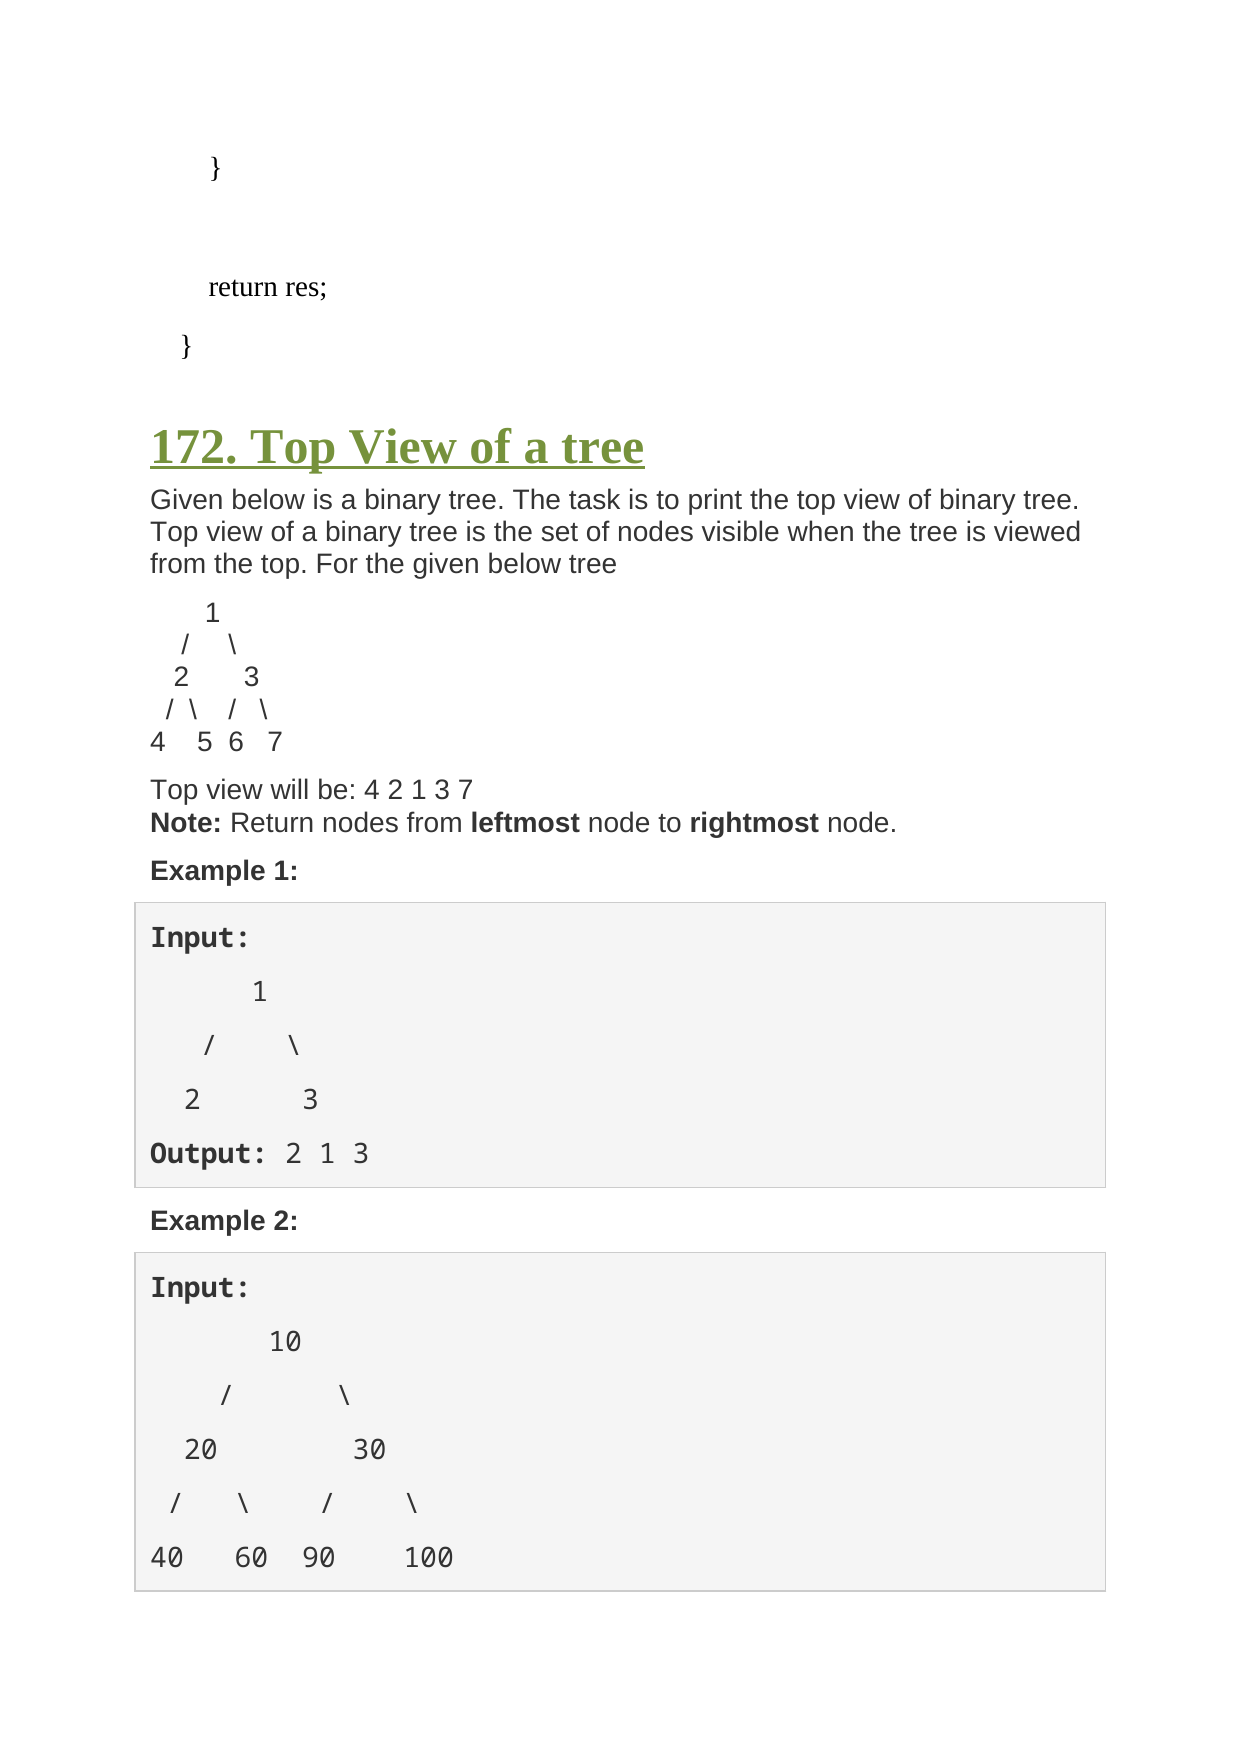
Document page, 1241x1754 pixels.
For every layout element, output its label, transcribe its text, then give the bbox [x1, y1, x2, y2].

subtitle 172. Top View of a tree [150, 417, 1090, 474]
text 10 [136, 1306, 1105, 1359]
text / \ / \ [136, 1467, 1105, 1521]
text Input: [136, 903, 1105, 956]
text Input: [136, 1253, 1105, 1306]
text 20 30 [136, 1413, 1105, 1467]
text Output: 2 1 3 [136, 1117, 1105, 1187]
text / \ [136, 1359, 1105, 1413]
text Given below is a binary tree. The task is to print the top view of binary tree. Top view of a binary tree is the set of nodes visible when the tree is viewed from the top. For the given below tree [150, 483, 1090, 580]
text } [150, 328, 1090, 362]
text 1 / \ 2 3 / \ / \ 4 5 6 7 [150, 596, 1090, 757]
text return res; [150, 269, 1090, 302]
text 40 60 90 100 [136, 1521, 1105, 1590]
text 2 3 [136, 1063, 1105, 1117]
text } [150, 150, 1090, 183]
text 1 [136, 956, 1105, 1009]
text / \ [136, 1009, 1105, 1063]
text Example 2: [150, 1204, 1090, 1236]
text Example 1: [150, 853, 1090, 886]
text Top view will be: 4 2 1 3 7 Note: Return nodes from leftmost node to rightmost node. [150, 773, 1090, 838]
